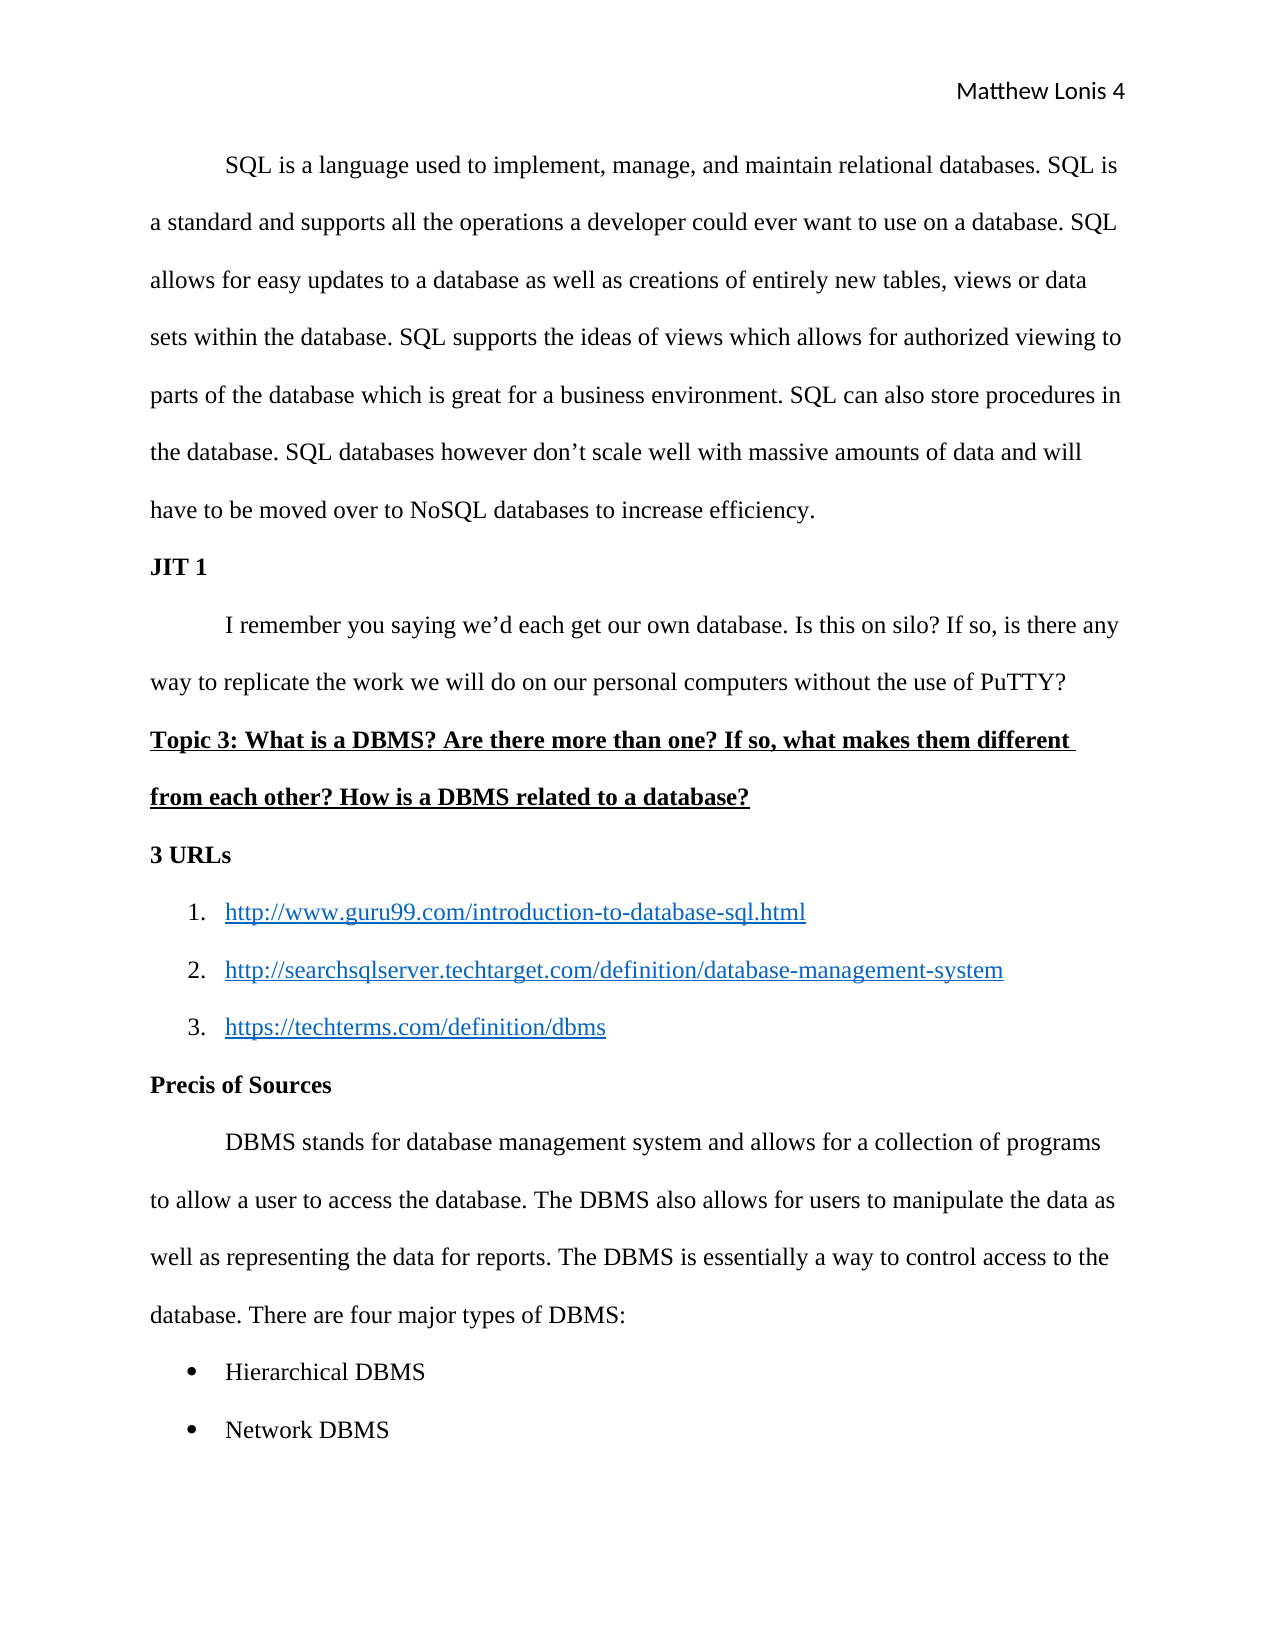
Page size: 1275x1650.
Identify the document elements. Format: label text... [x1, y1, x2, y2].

list http://www.guru99.com/introduction-to-database-sql.html [187, 897, 1125, 926]
list Hierarchical DBMS [187, 1357, 1125, 1386]
text SQL is a language used to implement, manage, and maintain relational databases. SQL is a standard and supports all the operations a developer could ever want to use on a database. SQL allows for easy updates to a database as well as creations of entirely new tables, views or data sets within the database. SQL supports the ideas of views which allows for authorized viewing to parts of the database which is great for a business environment. SQL can also store procedures in the database. SQL databases however don’t scale well with massive amounts of data and will have to be moved over to NoSQL databases to increase efficiency. [150, 150, 1125, 524]
text JIT 1 [150, 552, 1125, 581]
list https://techterms.com/definition/dbms [187, 1012, 1125, 1041]
list http://searchsqlserver.techtarget.com/definition/database-management-system [187, 955, 1125, 984]
text 3 URLs [150, 840, 1125, 869]
text DBMS stands for database management system and allows for a collection of programs to allow a user to access the database. The DBMS also allows for users to manipulate the data as well as representing the data for reports. The DBMS is essentially a way to control access to the database. There are four major types of DBMS: [150, 1127, 1125, 1329]
text Precis of Sources [150, 1070, 1125, 1099]
text Topic 3: What is a DBMS? Are there more than one? If so, what makes them different from each other? How is a DBMS related to a database? [150, 725, 1125, 811]
text I remember you saying we’d each get our own database. Is this on silo? If so, is there any way to replicate the work we will do on our personal computers without the use of PuTTY? [150, 610, 1125, 696]
list Network DBMS [187, 1415, 1125, 1444]
